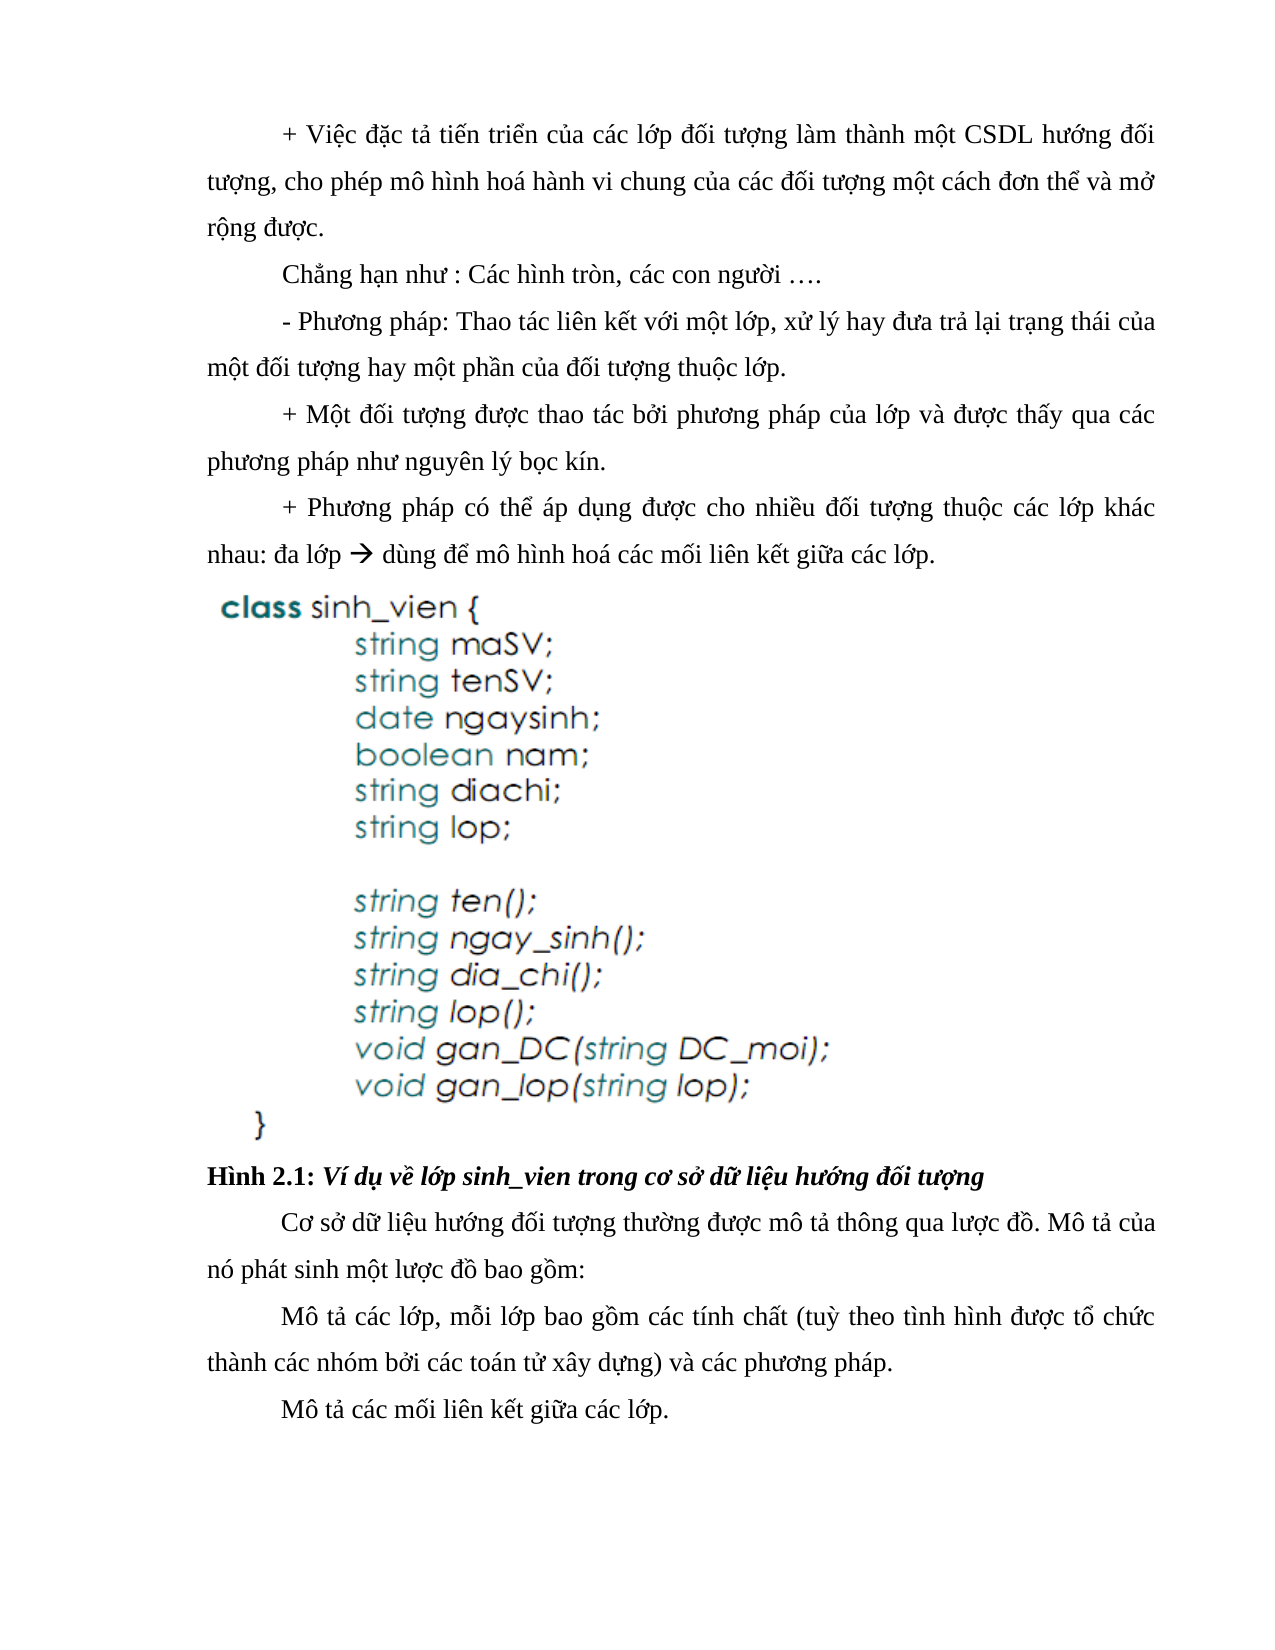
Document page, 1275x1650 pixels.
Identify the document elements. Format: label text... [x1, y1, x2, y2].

text Cơ sở dữ liệu hướng đối tượng thường được mô tả thông qua lược đồ. Mô tả của nó phát sinh một lược đồ bao gồm: [207, 1207, 1157, 1284]
text + Một đối tượng được thao tác bởi phương pháp của lớp và được thấy qua các phương pháp như nguyên lý bọc kín. [207, 398, 1157, 476]
text Hình 2.1: Ví dụ về lớp sinh_vien trong cơ sở dữ liệu hướng đối tượng [207, 1160, 1157, 1191]
text Chẳng hạn như : Các hình tròn, các con người …. [207, 258, 1157, 289]
picture [206, 585, 842, 1146]
text + Việc đặc tả tiến triển của các lớp đối tượng làm thành một CSDL hướng đối tượng, cho phép mô hình hoá hành vi chung của các đối tượng một cách đơn thể và mở rộng được. [207, 118, 1157, 243]
text - Phương pháp: Thao tác liên kết với một lớp, xử lý hay đưa trả lại trạng thái của một đối tượng hay một phần của đối tượng thuộc lớp. [207, 305, 1157, 383]
text Mô tả các mối liên kết giữa các lớp. [207, 1393, 1157, 1424]
text Mô tả các lớp, mỗi lớp bao gồm các tính chất (tuỳ theo tình hình được tổ chức thành các nhóm bởi các toán tử xây dựng) và các phương pháp. [207, 1300, 1157, 1378]
text + Phương pháp có thể áp dụng được cho nhiều đối tượng thuộc các lớp khác nhau: đa lớp dùng để mô hình hoá các mối liên kết giữa các lớp. [207, 491, 1157, 569]
